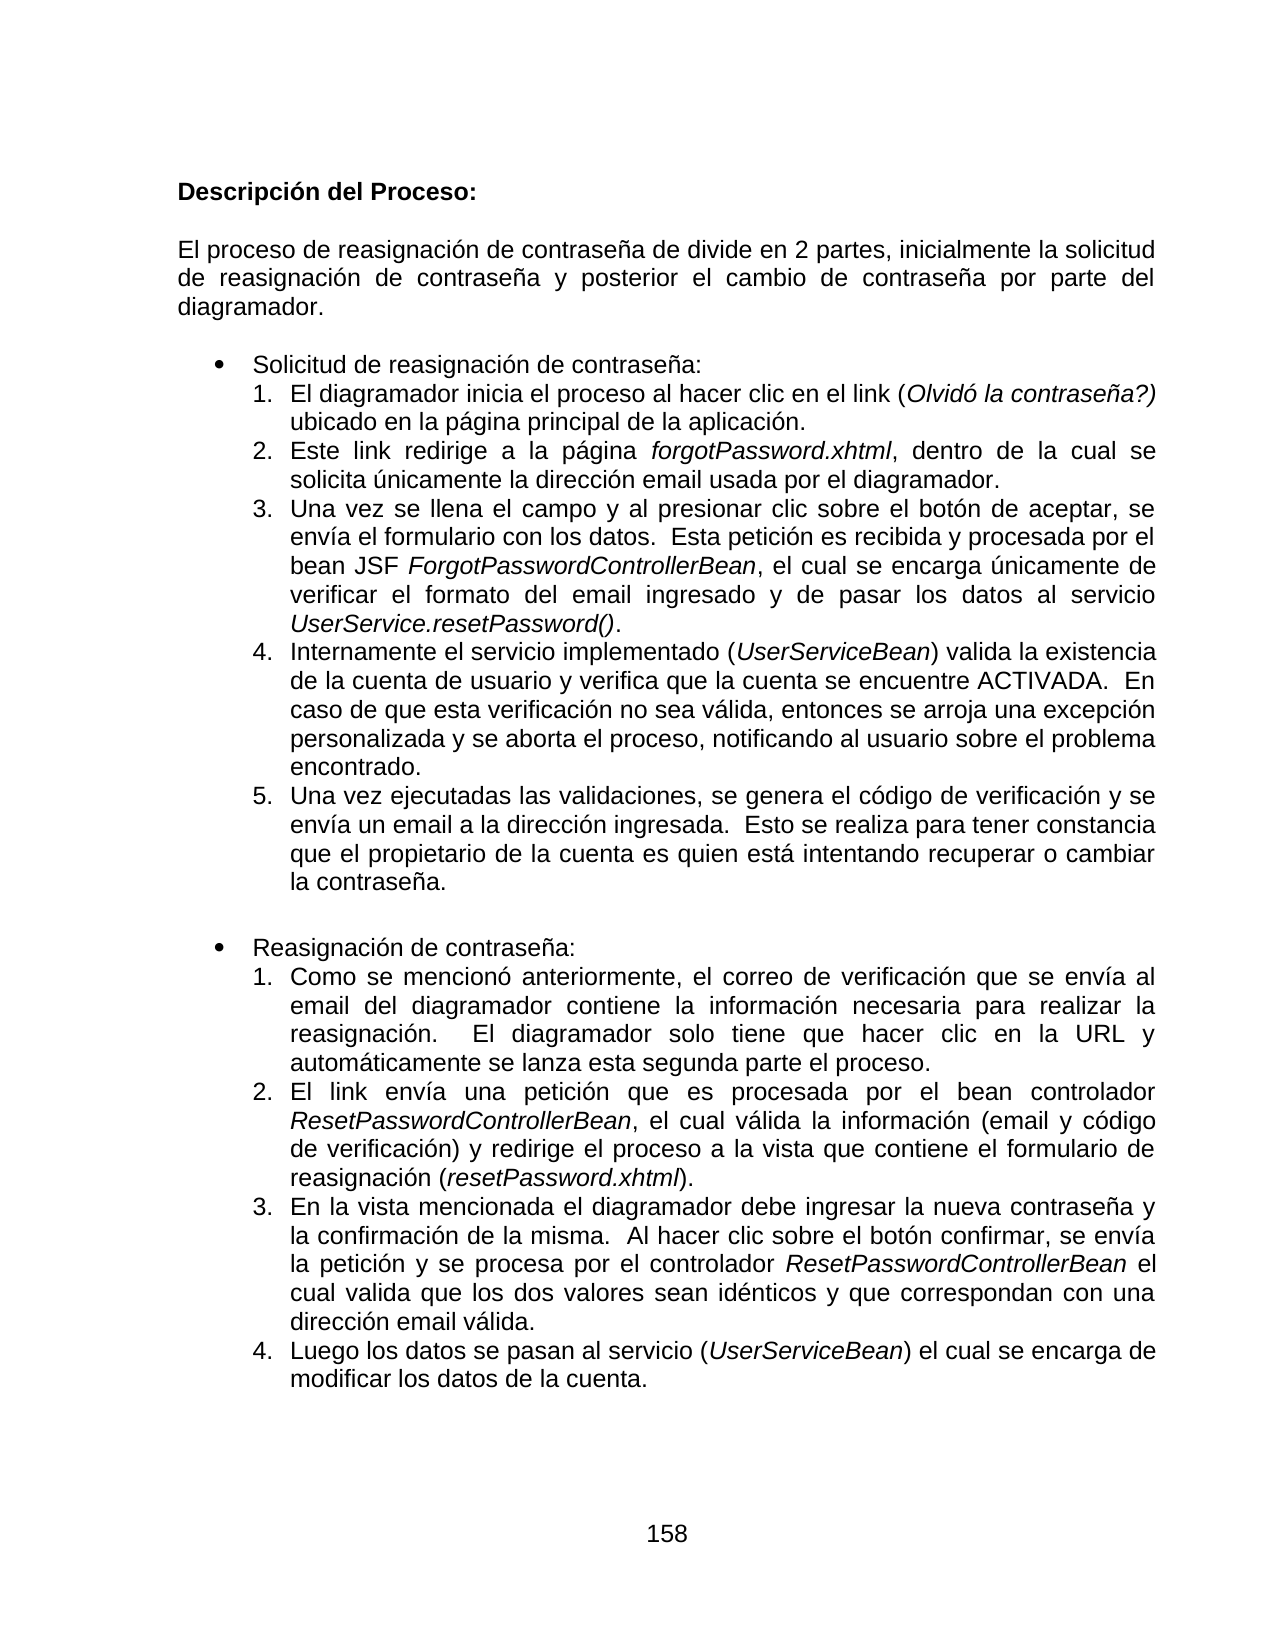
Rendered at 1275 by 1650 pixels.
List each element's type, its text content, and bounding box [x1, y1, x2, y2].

list Una vez se llena el campo y al presionar clic sobre el botón de aceptar, se envía el formulario con los datos. Esta petición es recibida y procesada por el bean JSF ForgotPasswordControllerBean, el cual se encarga únicamente de verificar el formato del email ingresado y de pasar los datos al servicio UserService.resetPassword(). [252, 493, 1157, 637]
list El diagramador inicia el proceso al hacer clic en el link (Olvidó la contraseña?) ubicado en la página principal de la aplicación. [252, 378, 1157, 436]
list Como se mencionó anteriormente, el correo de verificación que se envía al email del diagramador contiene la información necesaria para realizar la reasignación. El diagramador solo tiene que hacer clic en la URL y automáticamente se lanza esta segunda parte el proceso. [252, 962, 1157, 1077]
list El link envía una petición que es procesada por el bean controlador ResetPasswordControllerBean, el cual válida la información (email y código de verificación) y redirige el proceso a la vista que contiene el formulario de reasignación (resetPassword.xhtml). [252, 1077, 1157, 1192]
list Una vez ejecutadas las validaciones, se genera el código de verificación y se envía un email a la dirección ingresada. Esto se realiza para tener constancia que el propietario de la cuenta es quien está intentando recuperar o cambiar la contraseña. [252, 781, 1157, 896]
list En la vista mencionada el diagramador debe ingresar la nueva contraseña y la confirmación de la misma. Al hacer clic sobre el botón confirmar, se envía la petición y se procesa por el controlador ResetPasswordControllerBean el cual valida que los dos valores sean idénticos y que correspondan con una dirección email válida. [252, 1192, 1157, 1336]
list Luego los datos se pasan al servicio (UserServiceBean) el cual se encarga de modificar los datos de la cuenta. [252, 1336, 1157, 1393]
list Reasignación de contraseña: [215, 933, 1157, 962]
list Internamente el servicio implementado (UserServiceBean) valida la existencia de la cuenta de usuario y verifica que la cuenta se encuentre ACTIVADA. En caso de que esta verificación no sea válida, entonces se arroja una excepción personalizada y se aborta el proceso, notificando al usuario sobre el problema encontrado. [252, 637, 1157, 781]
text Descripción del Proceso: [177, 177, 1157, 206]
list Este link redirige a la página forgotPassword.xhtml, dentro de la cual se solicita únicamente la dirección email usada por el diagramador. [252, 436, 1157, 493]
text El proceso de reasignación de contraseña de divide en 2 partes, inicialmente la solicitud de reasignación de contraseña y posterior el cambio de contraseña por parte del diagramador. [177, 235, 1157, 321]
list Solicitud de reasignación de contraseña: [215, 350, 1157, 378]
